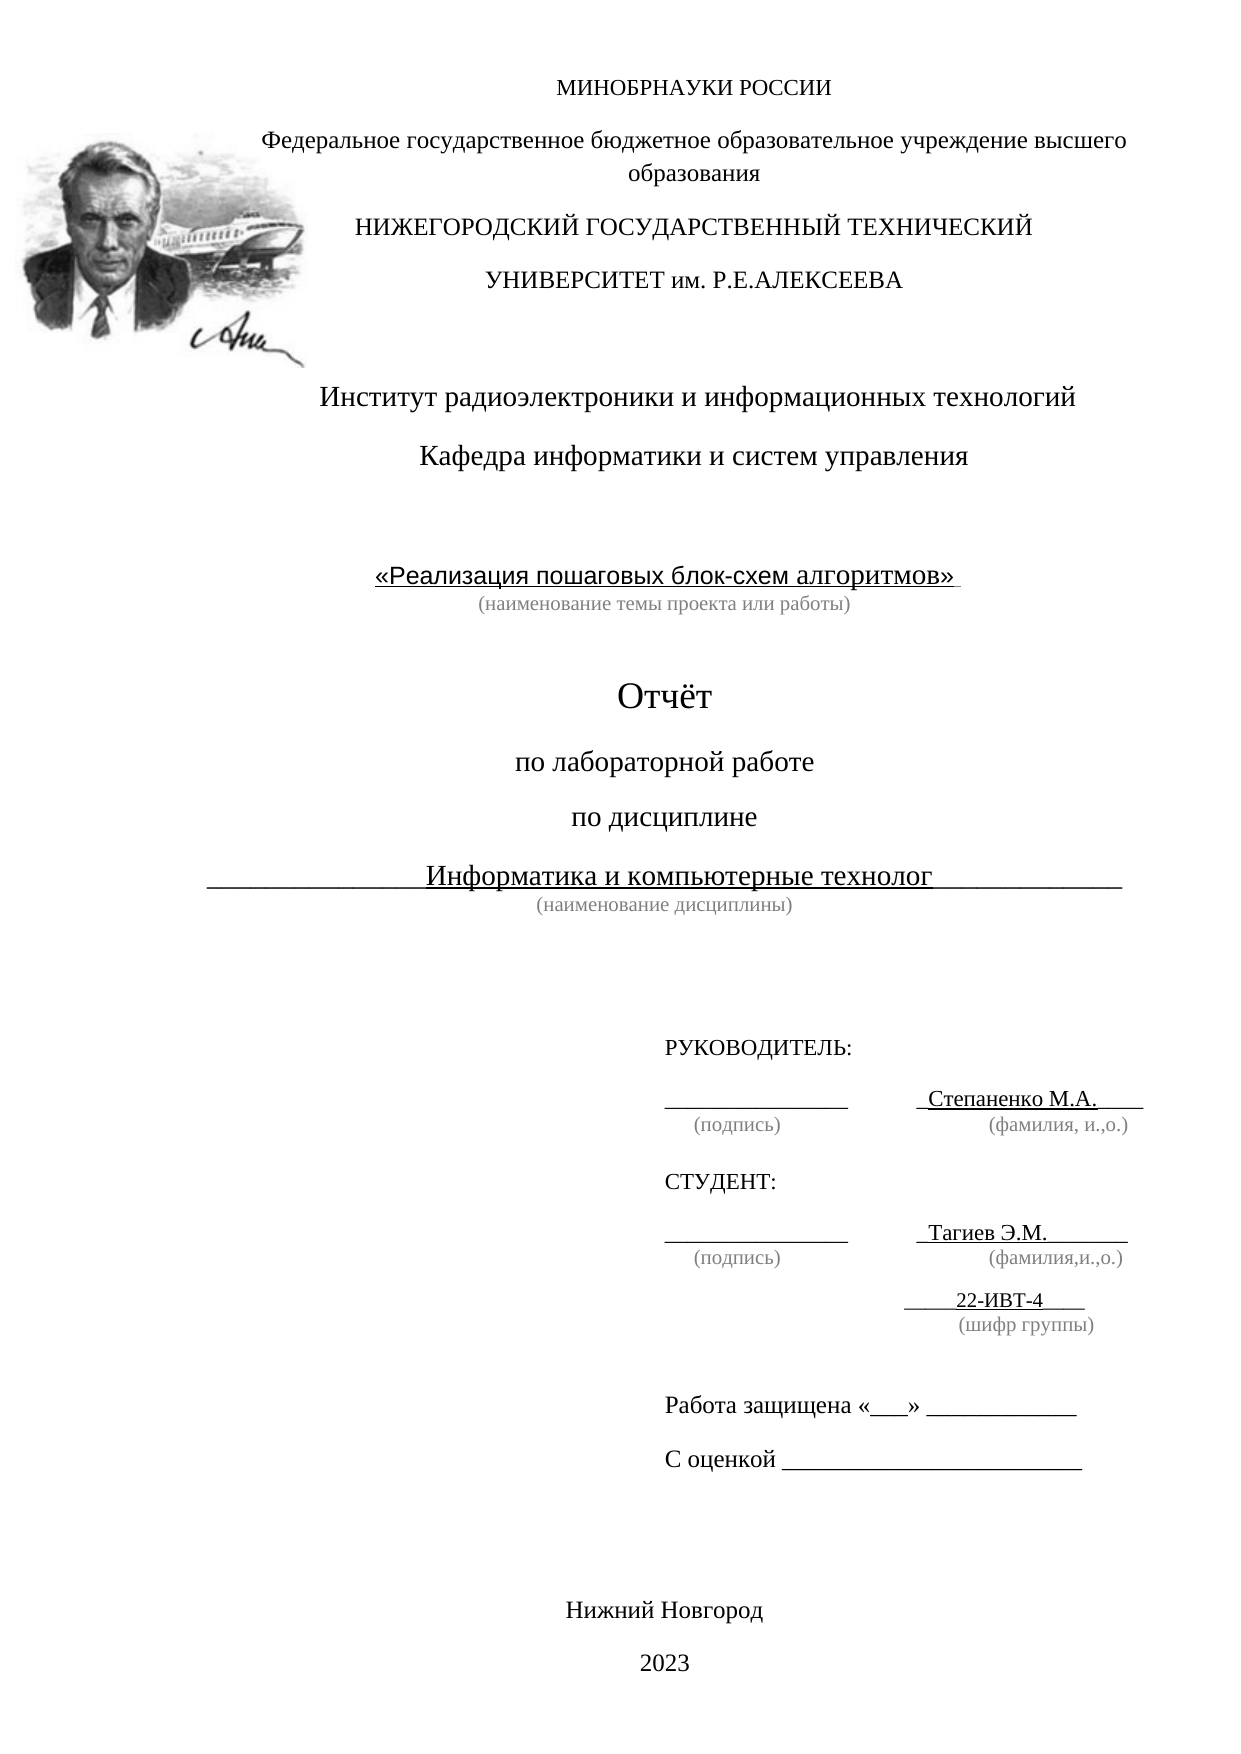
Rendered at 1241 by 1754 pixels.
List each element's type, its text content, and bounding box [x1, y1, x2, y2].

text «Реализация пошаговых блок-схем алгоритмов» [177, 557, 1152, 591]
text НИЖЕГОРОДСКИЙ ГОСУДАРСТВЕННЫЙ ТЕХНИЧЕСКИЙ [236, 212, 1152, 241]
text _______________Информатика и компьютерные технолог_____________ [177, 858, 1152, 892]
text УНИВЕРСИТЕТ им. Р.Е.АЛЕКСЕЕВА [236, 266, 1152, 294]
text Федеральное государственное бюджетное образовательное учреждение высшего образования [236, 125, 1152, 187]
text Отчёт [177, 674, 1152, 717]
text (наименование темы проекта или работы) [177, 591, 1152, 614]
text по дисциплине [177, 799, 1152, 832]
text Кафедра информатики и систем управления [236, 438, 1152, 472]
text _____22-ИВТ-4____ [664, 1288, 1152, 1312]
text ________________ _Тагиев Э.М._______ [664, 1219, 1152, 1245]
text (шифр группы) [620, 1312, 1152, 1336]
text Нижний Новгород [177, 1595, 1152, 1623]
text по лабораторной работе [177, 744, 1152, 778]
text СТУДЕНТ: [664, 1168, 1152, 1194]
text (подпись) (фамилия,и.,о.) [664, 1245, 1152, 1269]
text Институт радиоэлектроники и информационных технологий [236, 379, 1152, 412]
text МИНОБРНАУКИ РОССИИ [236, 74, 1152, 100]
text ________________ _Степаненко М.А.____ [664, 1086, 1152, 1112]
text С оценкой ________________________ [664, 1444, 1152, 1473]
text (подпись) (фамилия, и.,о.) [664, 1112, 1152, 1136]
text 2023 [177, 1648, 1152, 1677]
text (наименование дисциплины) [177, 892, 1152, 916]
text РУКОВОДИТЕЛЬ: [664, 1034, 1152, 1061]
text Работа защищена «___» ____________ [664, 1390, 1152, 1419]
